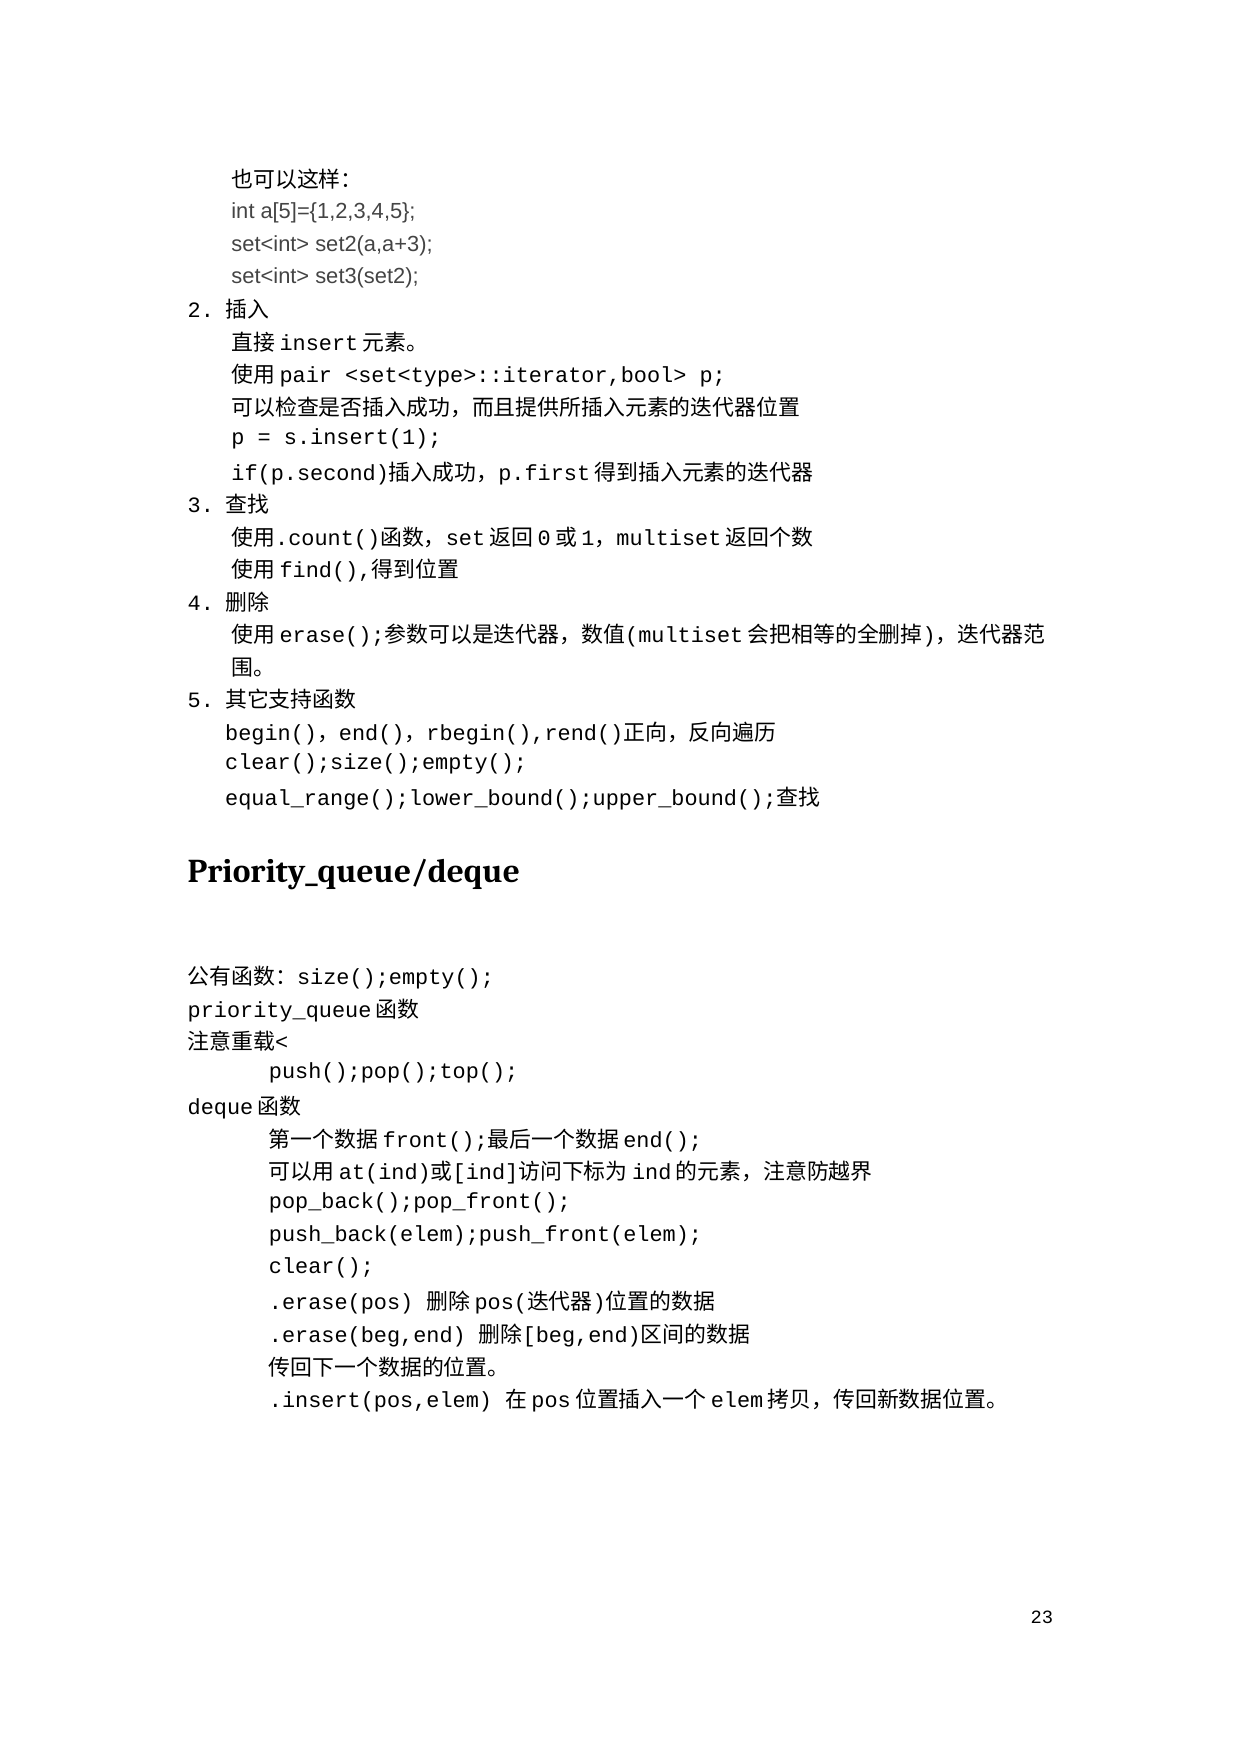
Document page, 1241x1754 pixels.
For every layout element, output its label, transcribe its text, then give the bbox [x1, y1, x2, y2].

list 查找 [187, 487, 1053, 519]
list 其它支持函数 [187, 682, 1053, 714]
list 传回下一个数据的位置。 [225, 1349, 1053, 1382]
list pop_back();pop_front(); [225, 1187, 1053, 1219]
list 插入 [187, 292, 1053, 324]
list 也可以这样： [231, 162, 1053, 194]
list 使用.count()函数，set返回0或1，multiset返回个数 [231, 519, 1053, 552]
list begin()，end()，rbegin(),rend()正向，反向遍历 [225, 714, 1053, 747]
list .erase(beg,end) 删除[beg,end)区间的数据 [225, 1317, 1053, 1349]
list 直接insert元素。 [231, 324, 1053, 357]
list set<int> set2(a,a+3); [231, 227, 1053, 259]
text 公有函数：size();empty(); [187, 959, 1053, 992]
list set<int> set3(set2); [231, 259, 1053, 292]
list clear();size();empty(); [225, 747, 1053, 779]
list push_back(elem);push_front(elem); [225, 1219, 1053, 1252]
list equal_range();lower_bound();upper_bound();查找 [225, 779, 1053, 812]
list 可以检查是否插入成功，而且提供所插入元素的迭代器位置 [231, 389, 1053, 422]
list push();pop();top(); [225, 1057, 1053, 1089]
list p = s.insert(1); [231, 422, 1053, 454]
list 第一个数据front();最后一个数据end(); [225, 1122, 1053, 1154]
list if(p.second)插入成功，p.first得到插入元素的迭代器 [231, 454, 1053, 487]
text 注意重载< [187, 1024, 1053, 1057]
list 使用find(),得到位置 [231, 552, 1053, 584]
list clear(); [225, 1252, 1053, 1284]
list .insert(pos,elem) 在pos位置插入一个elem拷贝，传回新数据位置。 [225, 1382, 1053, 1414]
list .erase(pos) 删除pos(迭代器)位置的数据 [225, 1284, 1053, 1317]
list 使用pair <set<type>::iterator,bool> p; [231, 357, 1053, 389]
text priority_queue函数 [187, 992, 1053, 1024]
text deque函数 [187, 1089, 1053, 1122]
list int a[5]={1,2,3,4,5}; [231, 194, 1053, 227]
list 可以用at(ind)或[ind]访问下标为ind的元素，注意防越界 [225, 1154, 1053, 1187]
list 使用erase();参数可以是迭代器，数值(multiset会把相等的全删掉)，迭代器范围。 [231, 617, 1053, 682]
subtitle Priority_queue/deque [187, 839, 1053, 904]
list 删除 [187, 584, 1053, 617]
